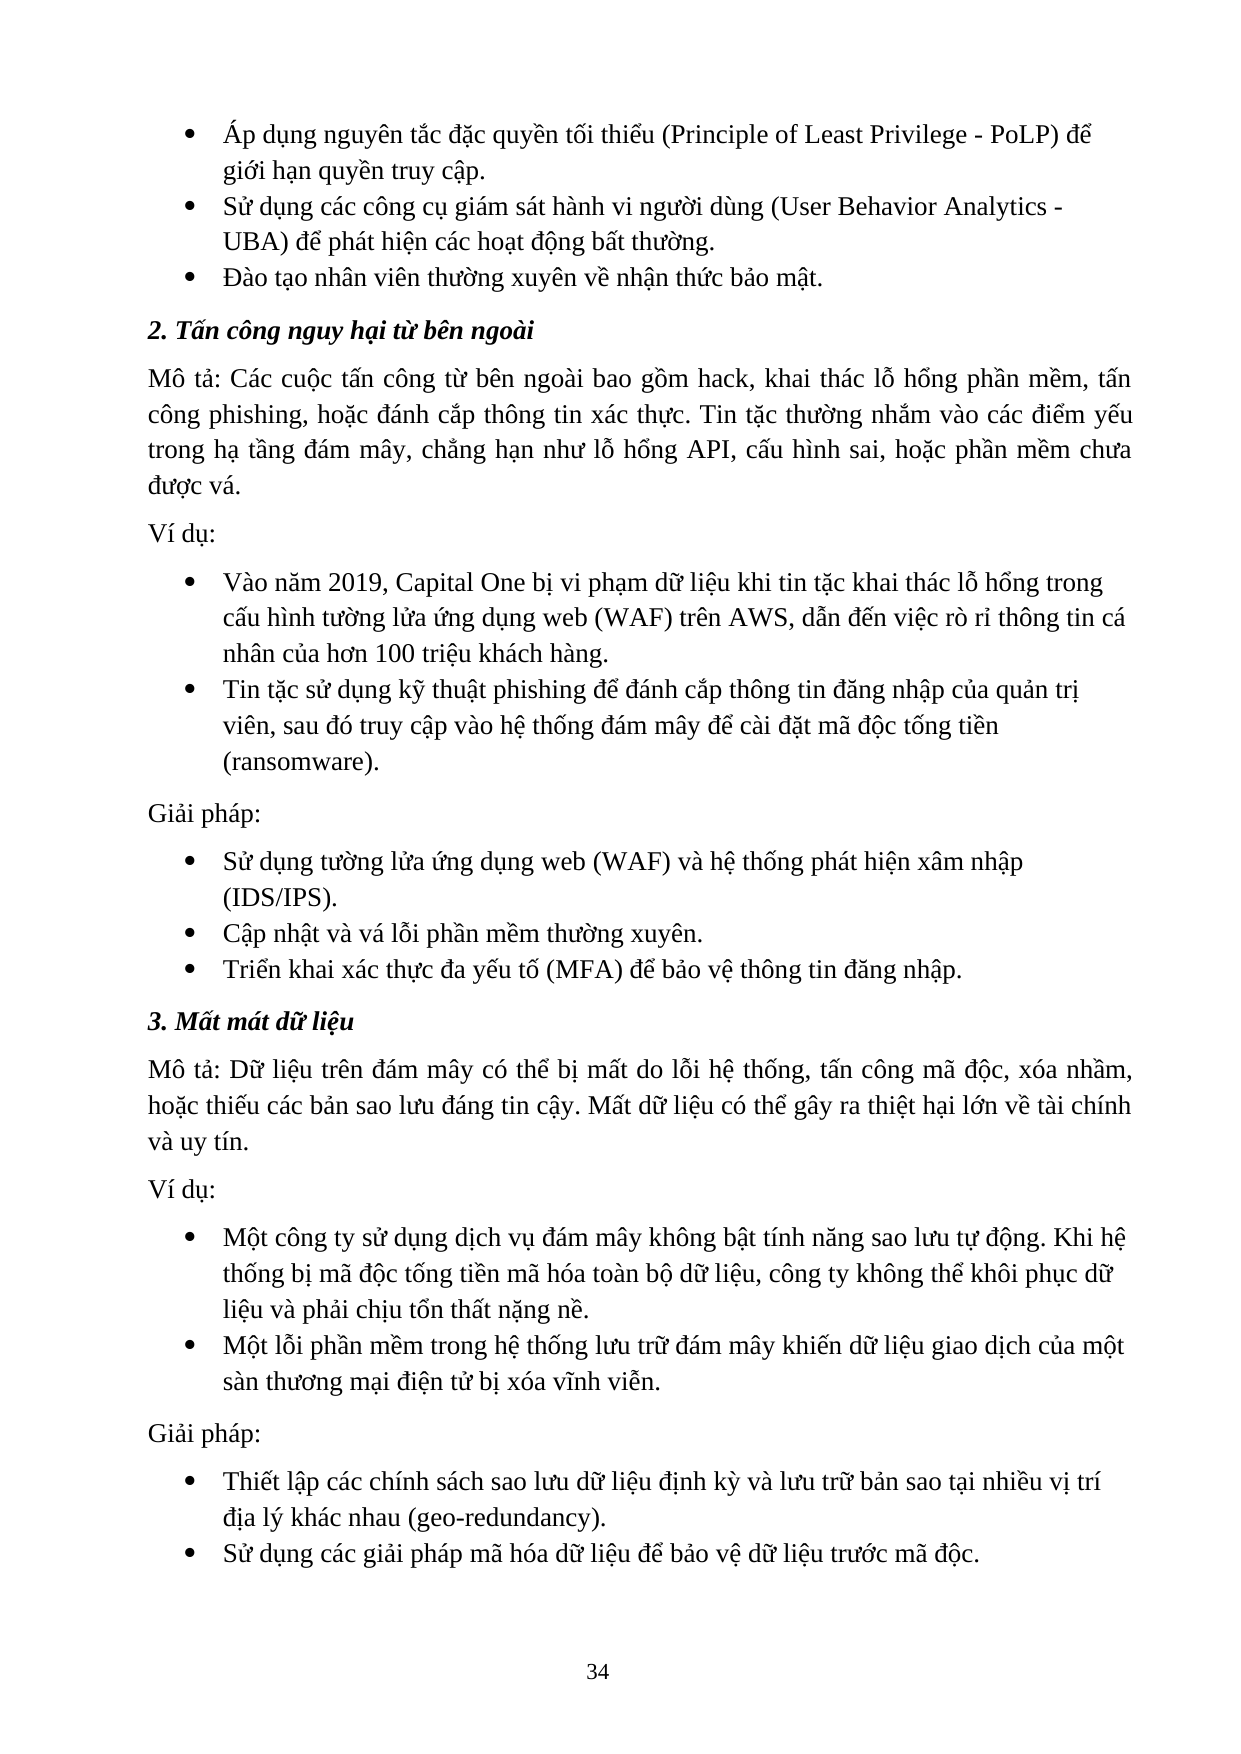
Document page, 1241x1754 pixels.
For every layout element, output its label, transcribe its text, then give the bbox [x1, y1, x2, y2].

list Một công ty sử dụng dịch vụ đám mây không bật tính năng sao lưu tự động. Khi hệ thống bị mã độc tống tiền mã hóa toàn bộ dữ liệu, công ty không thể khôi phục dữ liệu và phải chịu tổn thất nặng nề. [185, 1221, 1134, 1324]
text Giải pháp: [148, 797, 1134, 828]
text Mô tả: Các cuộc tấn công từ bên ngoài bao gồm hack, khai thác lỗ hổng phần mềm, tấn công phishing, hoặc đánh cắp thông tin xác thực. Tin tặc thường nhắm vào các điểm yếu trong hạ tầng đám mây, chẳng hạn như lỗ hổng API, cấu hình sai, hoặc phần mềm chưa được vá. [148, 362, 1134, 500]
text Giải pháp: [148, 1417, 1134, 1448]
list Sử dụng các công cụ giám sát hành vi người dùng (User Behavior Analytics - UBA) để phát hiện các hoạt động bất thường. [185, 190, 1134, 257]
list Cập nhật và vá lỗi phần mềm thường xuyên. [185, 917, 1134, 948]
list Tin tặc sử dụng kỹ thuật phishing để đánh cắp thông tin đăng nhập của quản trị viên, sau đó truy cập vào hệ thống đám mây để cài đặt mã độc tống tiền (ransomware). [185, 673, 1134, 776]
list Thiết lập các chính sách sao lưu dữ liệu định kỳ và lưu trữ bản sao tại nhiều vị trí địa lý khác nhau (geo-redundancy). [185, 1465, 1134, 1532]
list Đào tạo nhân viên thường xuyên về nhận thức bảo mật. [185, 261, 1134, 292]
list Sử dụng tường lửa ứng dụng web (WAF) và hệ thống phát hiện xâm nhập (IDS/IPS). [185, 845, 1134, 912]
list Triển khai xác thực đa yếu tố (MFA) để bảo vệ thông tin đăng nhập. [185, 953, 1134, 984]
text Ví dụ: [148, 1173, 1134, 1204]
text 2. Tấn công nguy hại từ bên ngoài [148, 314, 1134, 345]
text Mô tả: Dữ liệu trên đám mây có thể bị mất do lỗi hệ thống, tấn công mã độc, xóa nhầm, hoặc thiếu các bản sao lưu đáng tin cậy. Mất dữ liệu có thể gây ra thiệt hại lớn về tài chính và uy tín. [148, 1053, 1134, 1156]
list Sử dụng các giải pháp mã hóa dữ liệu để bảo vệ dữ liệu trước mã độc. [185, 1537, 1134, 1568]
list Áp dụng nguyên tắc đặc quyền tối thiểu (Principle of Least Privilege - PoLP) để giới hạn quyền truy cập. [185, 118, 1134, 185]
list Vào năm 2019, Capital One bị vi phạm dữ liệu khi tin tặc khai thác lỗ hổng trong cấu hình tường lửa ứng dụng web (WAF) trên AWS, dẫn đến việc rò rỉ thông tin cá nhân của hơn 100 triệu khách hàng. [185, 566, 1134, 668]
text Ví dụ: [148, 517, 1134, 549]
list Một lỗi phần mềm trong hệ thống lưu trữ đám mây khiến dữ liệu giao dịch của một sàn thương mại điện tử bị xóa vĩnh viễn. [185, 1329, 1134, 1396]
text 3. Mất mát dữ liệu [148, 1005, 1134, 1036]
